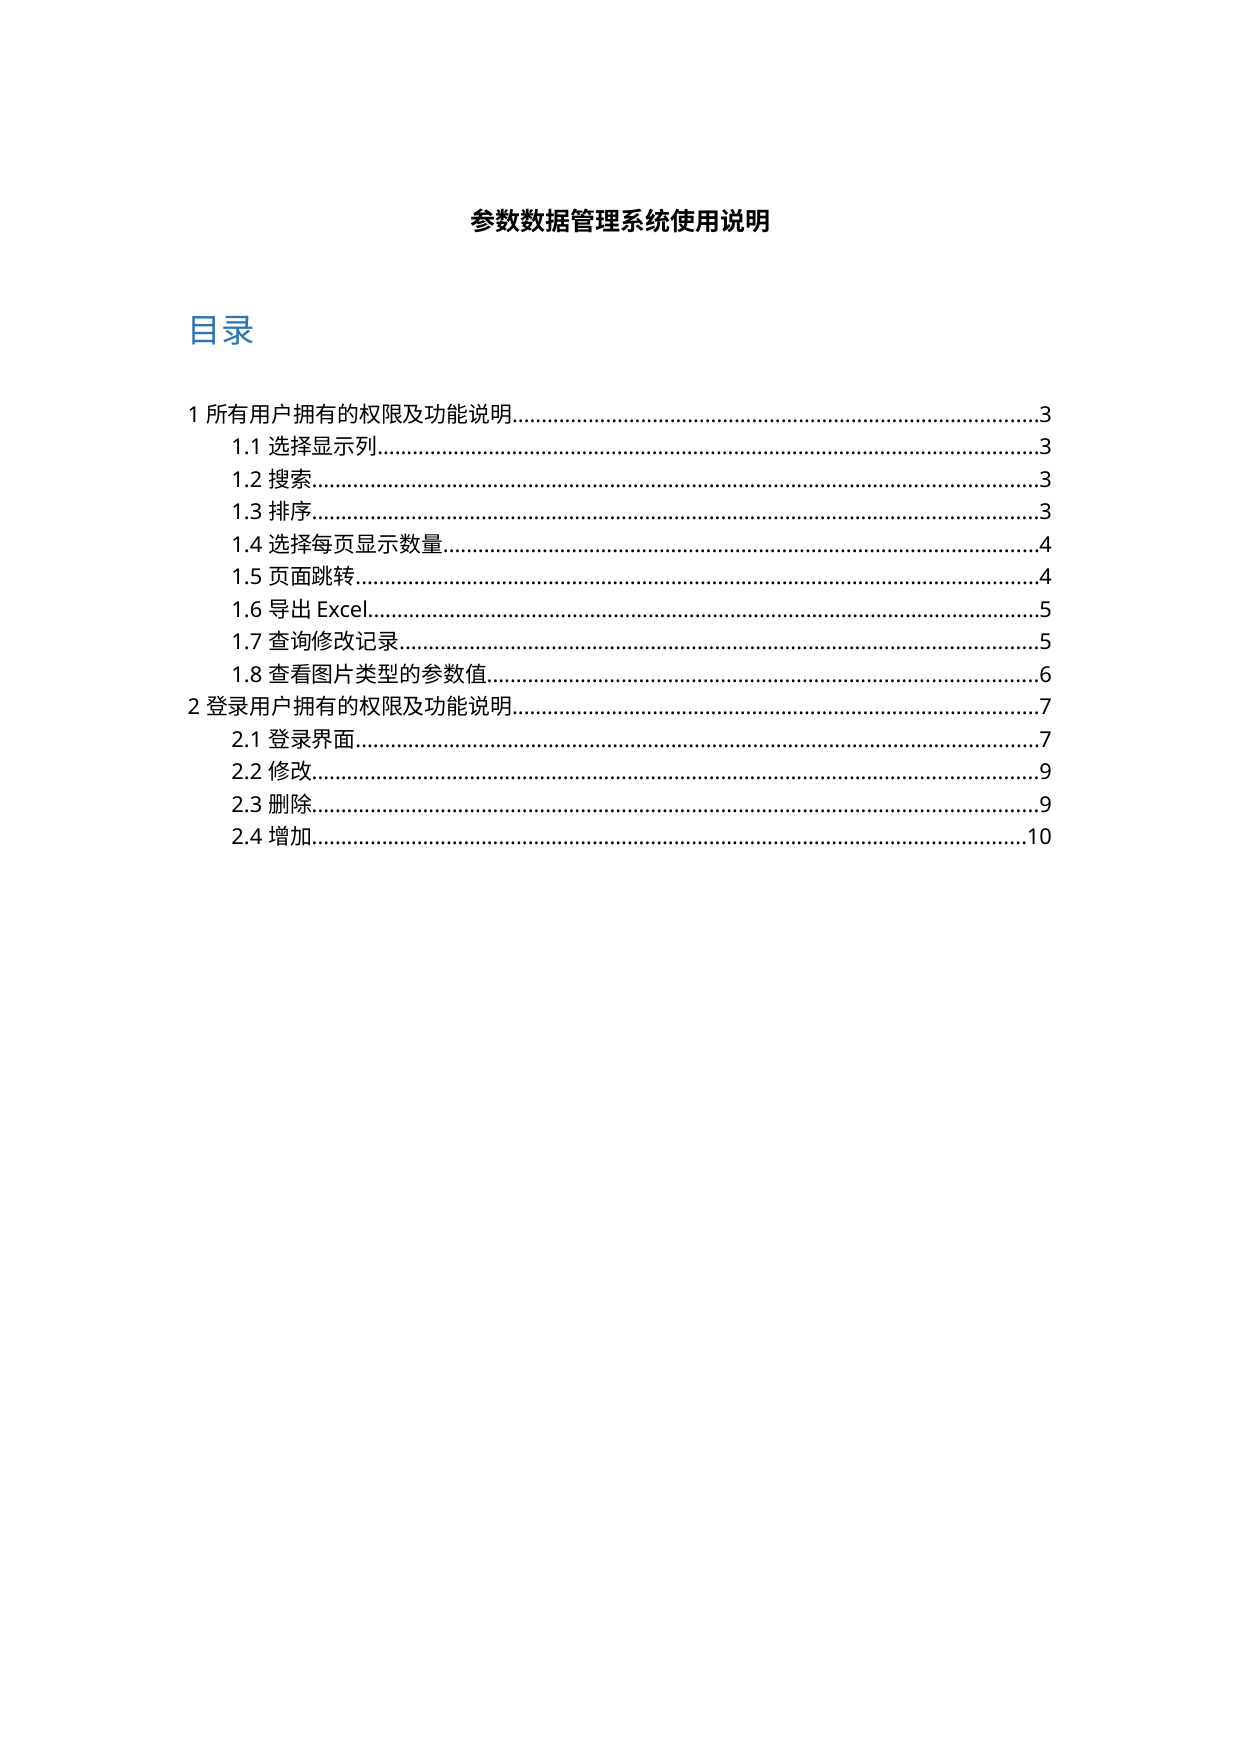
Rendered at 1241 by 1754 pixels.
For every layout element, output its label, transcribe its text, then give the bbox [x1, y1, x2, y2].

title 参数数据管理系统使用说明 [187, 187, 1053, 252]
